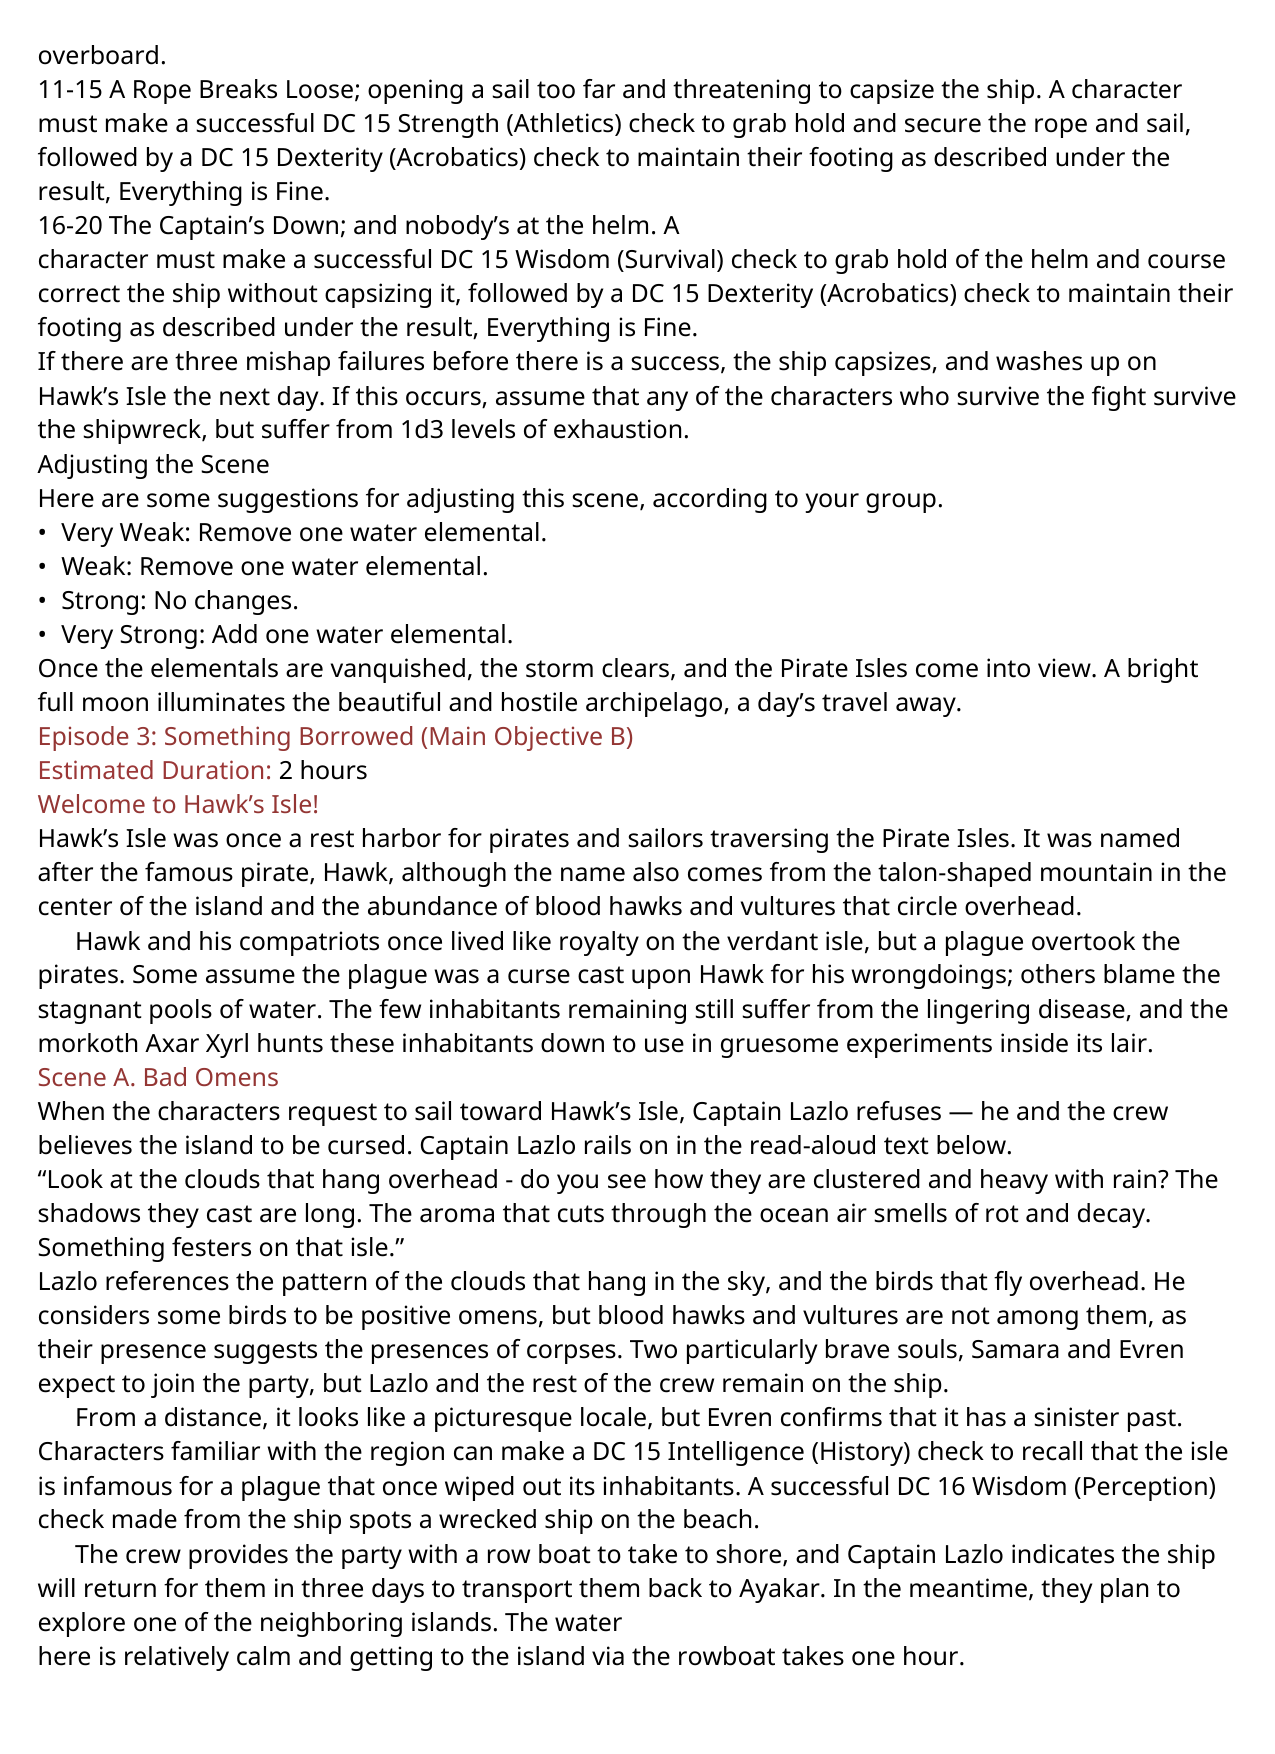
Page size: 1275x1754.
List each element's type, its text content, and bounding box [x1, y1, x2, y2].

text Once the elementals are vanquished, the storm clears, and the Pirate Isles come into view. A bright full moon illuminates the beautiful and hostile archipelago, a day’s travel away. [37, 651, 1237, 719]
text 16-20 The Captain’s Down; and nobody’s at the helm. A [37, 208, 1237, 242]
text Here are some suggestions for adjusting this scene, according to your group. [37, 480, 1237, 514]
text Episode 3: Something Borrowed (Main Objective B) [37, 719, 1237, 753]
text “Look at the clouds that hang overhead - do you see how they are clustered and heavy with rain? The shadows they cast are long. The aroma that cuts through the ocean air smells of rot and decay. Something festers on that isle.” [37, 1162, 1237, 1264]
text Estimated Duration: 2 hours [37, 753, 1237, 787]
text From a distance, it looks like a picturesque locale, but Evren confirms that it has a sinister past. Characters familiar with the region can make a DC 15 Intelligence (History) check to recall that the isle is infamous for a plague that once wiped out its inhabitants. A successful DC 16 Wisdom (Perception) check made from the ship spots a wrecked ship on the beach. [37, 1400, 1237, 1536]
text If there are three mishap failures before there is a success, the ship capsizes, and washes up on Hawk’s Isle the next day. If this occurs, assume that any of the characters who survive the fight survive the shipwreck, but suffer from 1d3 levels of exhaustion. [37, 344, 1237, 446]
text 11-15 A Rope Breaks Loose; opening a sail too far and threatening to capsize the ship. A character must make a successful DC 15 Strength (Athletics) check to grab hold and secure the rope and sail, followed by a DC 15 Dexterity (Acrobatics) check to maintain their footing as described under the result, Everything is Fine. [37, 72, 1237, 208]
text Welcome to Hawk’s Isle! [37, 787, 1237, 821]
text The crew provides the party with a row boat to take to shore, and Captain Lazlo indicates the ship will return for them in three days to transport them back to Ayakar. In the meantime, they plan to explore one of the neighboring islands. The water [37, 1536, 1237, 1638]
text • Very Strong: Add one water elemental. [37, 617, 1237, 651]
text • Very Weak: Remove one water elemental. [37, 514, 1237, 548]
text Hawk’s Isle was once a rest harbor for pirates and sailors traversing the Pirate Isles. It was named after the famous pirate, Hawk, although the name also comes from the talon-shaped mountain in the center of the island and the abundance of blood hawks and vultures that circle overhead. [37, 821, 1237, 923]
text Scene A. Bad Omens [37, 1059, 1237, 1093]
text character must make a successful DC 15 Wisdom (Survival) check to grab hold of the helm and course correct the ship without capsizing it, followed by a DC 15 Dexterity (Acrobatics) check to maintain their footing as described under the result, Everything is Fine. [37, 242, 1237, 344]
text • Strong: No changes. [37, 582, 1237, 617]
text Hawk and his compatriots once lived like royalty on the verdant isle, but a plague overtook the pirates. Some assume the plague was a curse cast upon Hawk for his wrongdoings; others blame the stagnant pools of water. The few inhabitants remaining still suffer from the lingering disease, and the morkoth Axar Xyrl hunts these inhabitants down to use in gruesome experiments inside its lair. [37, 923, 1237, 1059]
text • Weak: Remove one water elemental. [37, 548, 1237, 582]
text Adjusting the Scene [37, 446, 1237, 480]
text When the characters request to sail toward Hawk’s Isle, Captain Lazlo refuses — he and the crew believes the island to be cursed. Captain Lazlo rails on in the read-aloud text below. [37, 1093, 1237, 1162]
text Lazlo references the pattern of the clouds that hang in the sky, and the birds that fly overhead. He considers some birds to be positive omens, but blood hawks and vultures are not among them, as their presence suggests the presences of corpses. Two particularly brave souls, Samara and Evren expect to join the party, but Lazlo and the rest of the crew remain on the ship. [37, 1264, 1237, 1400]
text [37, 37, 1237, 72]
text here is relatively calm and getting to the island via the rowboat takes one hour. [37, 1638, 1237, 1672]
